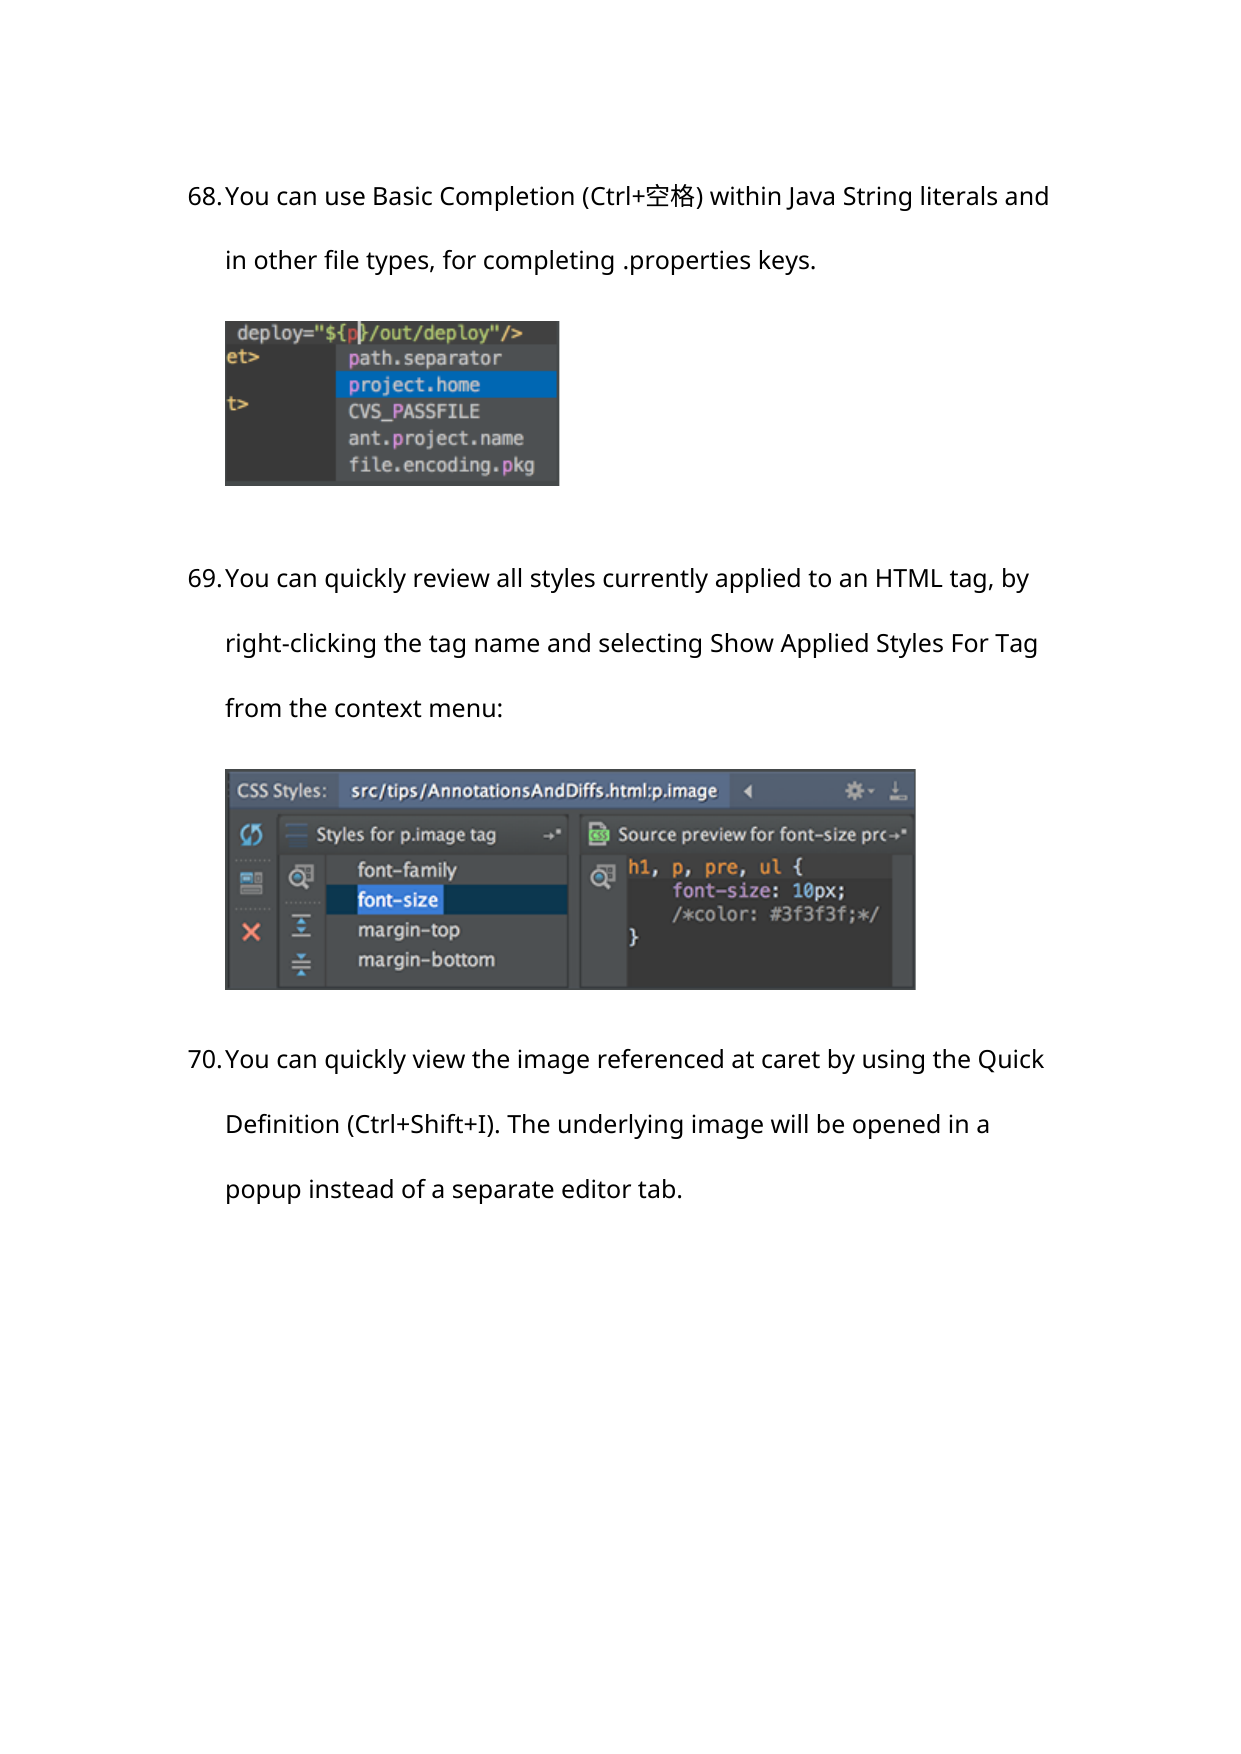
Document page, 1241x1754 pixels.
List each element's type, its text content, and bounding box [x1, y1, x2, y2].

picture [225, 961, 560, 1126]
list The Quick Definition Viewer (Ctrl+Shift+I) can also be used for items in lookup lists that appear on code completion and class/file/symbol navigaton commands. [187, 321, 1053, 516]
list By pressing Alt+Shift+F10 you can access the Run/Debug dropdown on the main toolbar, without the need to use your mouse. [187, 162, 1053, 292]
list You can quickly review all styles currently applied to an HTML tag, by right-clicking the tag name and selecting Show Applied Styles For Tag from the context menu: [187, 1185, 1053, 1380]
picture [225, 545, 741, 772]
list You can use Basic Completion (Ctrl+空格) within Java String literals and in other file types, for completing .properties keys. [187, 802, 1053, 932]
